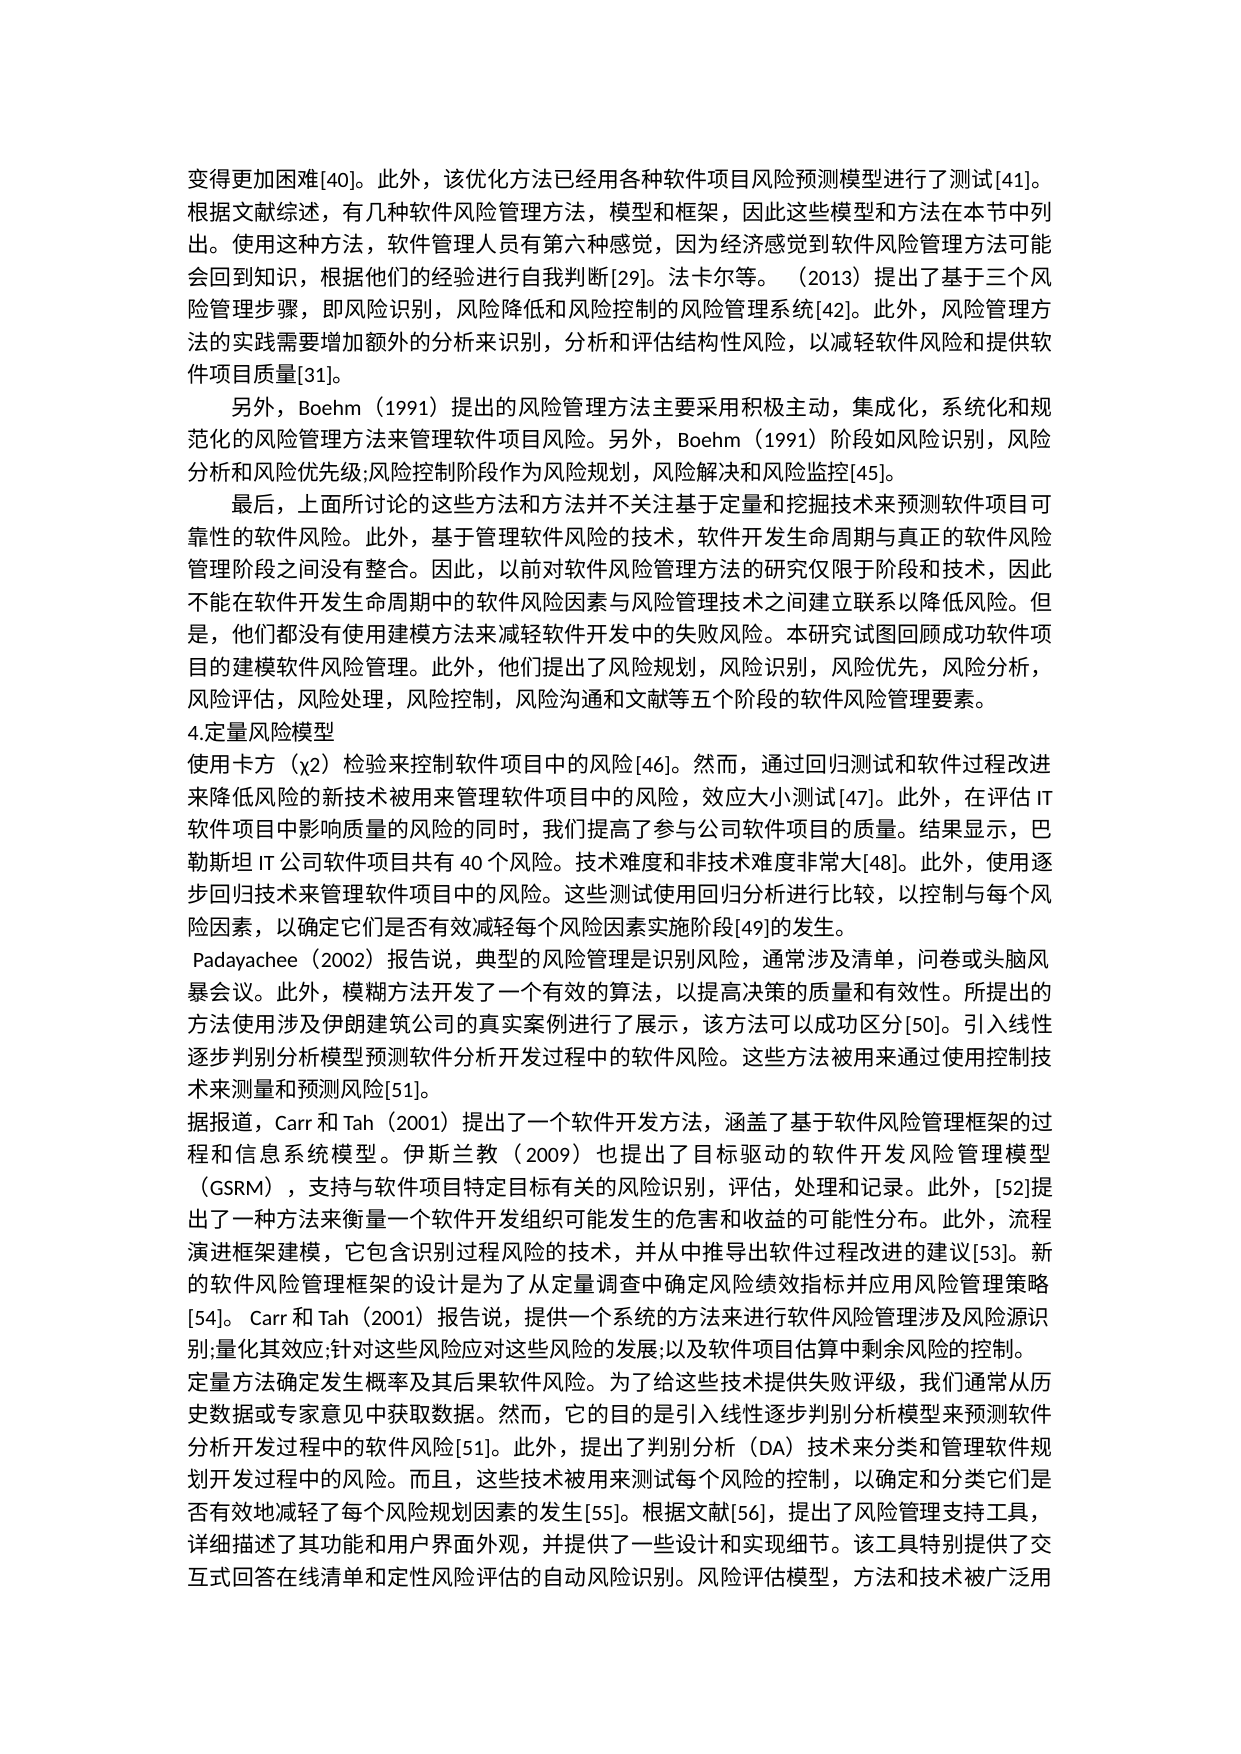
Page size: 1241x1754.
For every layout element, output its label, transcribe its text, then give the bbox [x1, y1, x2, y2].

text 最后，上面所讨论的这些方法和方法并不关注基于定量和挖掘技术来预测软件项目可靠性的软件风险。此外，基于管理软件风险的技术，软件开发生命周期与真正的软件风险管理阶段之间没有整合。因此，以前对软件风险管理方法的研究仅限于阶段和技术，因此不能在软件开发生命周期中的软件风险因素与风险管理技术之间建立联系以降低风险。但是，他们都没有使用建模方法来减轻软件开发中的失败风险。本研究试图回顾成功软件项目的建模软件风险管理。此外，他们提出了风险规划，风险识别，风险优先，风险分析，风险评估，风险处理，风险控制，风险沟通和文献等五个阶段的软件风险管理要素。 [187, 487, 1053, 714]
text 另外，Boehm（1991）提出的风险管理方法主要采用积极主动，集成化，系统化和规范化的风险管理方法来管理软件项目风险。另外，Boehm（1991）阶段如风险识别，风险分析和风险优先级;风险控制阶段作为风险规划，风险解决和风险监控[45]。 [187, 389, 1053, 487]
text 使用卡方（χ2）检验来控制软件项目中的风险[46]。然而，通过回归测试和软件过程改进来降低风险的新技术被用来管理软件项目中的风险，效应大小测试[47]。此外，在评估IT软件项目中影响质量的风险的同时，我们提高了参与公司软件项目的质量。结果显示，巴勒斯坦IT公司软件项目共有40个风险。技术难度和非技术难度非常大[48]。此外，使用逐步回归技术来管理软件项目中的风险。这些测试使用回归分析进行比较，以控制与每个风险因素，以确定它们是否有效减轻每个风险因素实施阶段[49]的发生。 [187, 747, 1053, 942]
text Padayachee（2002）报告说，典型的风险管理是识别风险，通常涉及清单，问卷或头脑风暴会议。此外，模糊方法开发了一个有效的算法，以提高决策的质量和有效性。所提出的方法使用涉及伊朗建筑公司的真实案例进行了展示，该方法可以成功区分[50]。引入线性逐步判别分析模型预测软件分析开发过程中的软件风险。这些方法被用来通过使用控制技术来测量和预测风险[51]。 [187, 942, 1053, 1104]
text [187, 1364, 1053, 1592]
text 4.定量风险模型 [187, 714, 1053, 747]
text 据报道，Carr和Tah（2001）提出了一个软件开发方法，涵盖了基于软件风险管理框架的过程和信息系统模型。伊斯兰教（2009）也提出了目标驱动的软件开发风险管理模型（GSRM），支持与软件项目特定目标有关的风险识别，评估，处理和记录。此外，[52]提出了一种方法来衡量一个软件开发组织可能发生的危害和收益的可能性分布。此外，流程演进框架建模，它包含识别过程风险的技术，并从中推导出软件过程改进的建议[53]。新的软件风险管理框架的设计是为了从定量调查中确定风险绩效指标并应用风险管理策略[54]。 Carr和Tah（2001）报告说，提供一个系统的方法来进行软件风险管理涉及风险源识别;量化其效应;针对这些风险应对这些风险的发展;以及软件项目估算中剩余风险的控制。 [187, 1104, 1053, 1364]
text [187, 162, 1053, 389]
